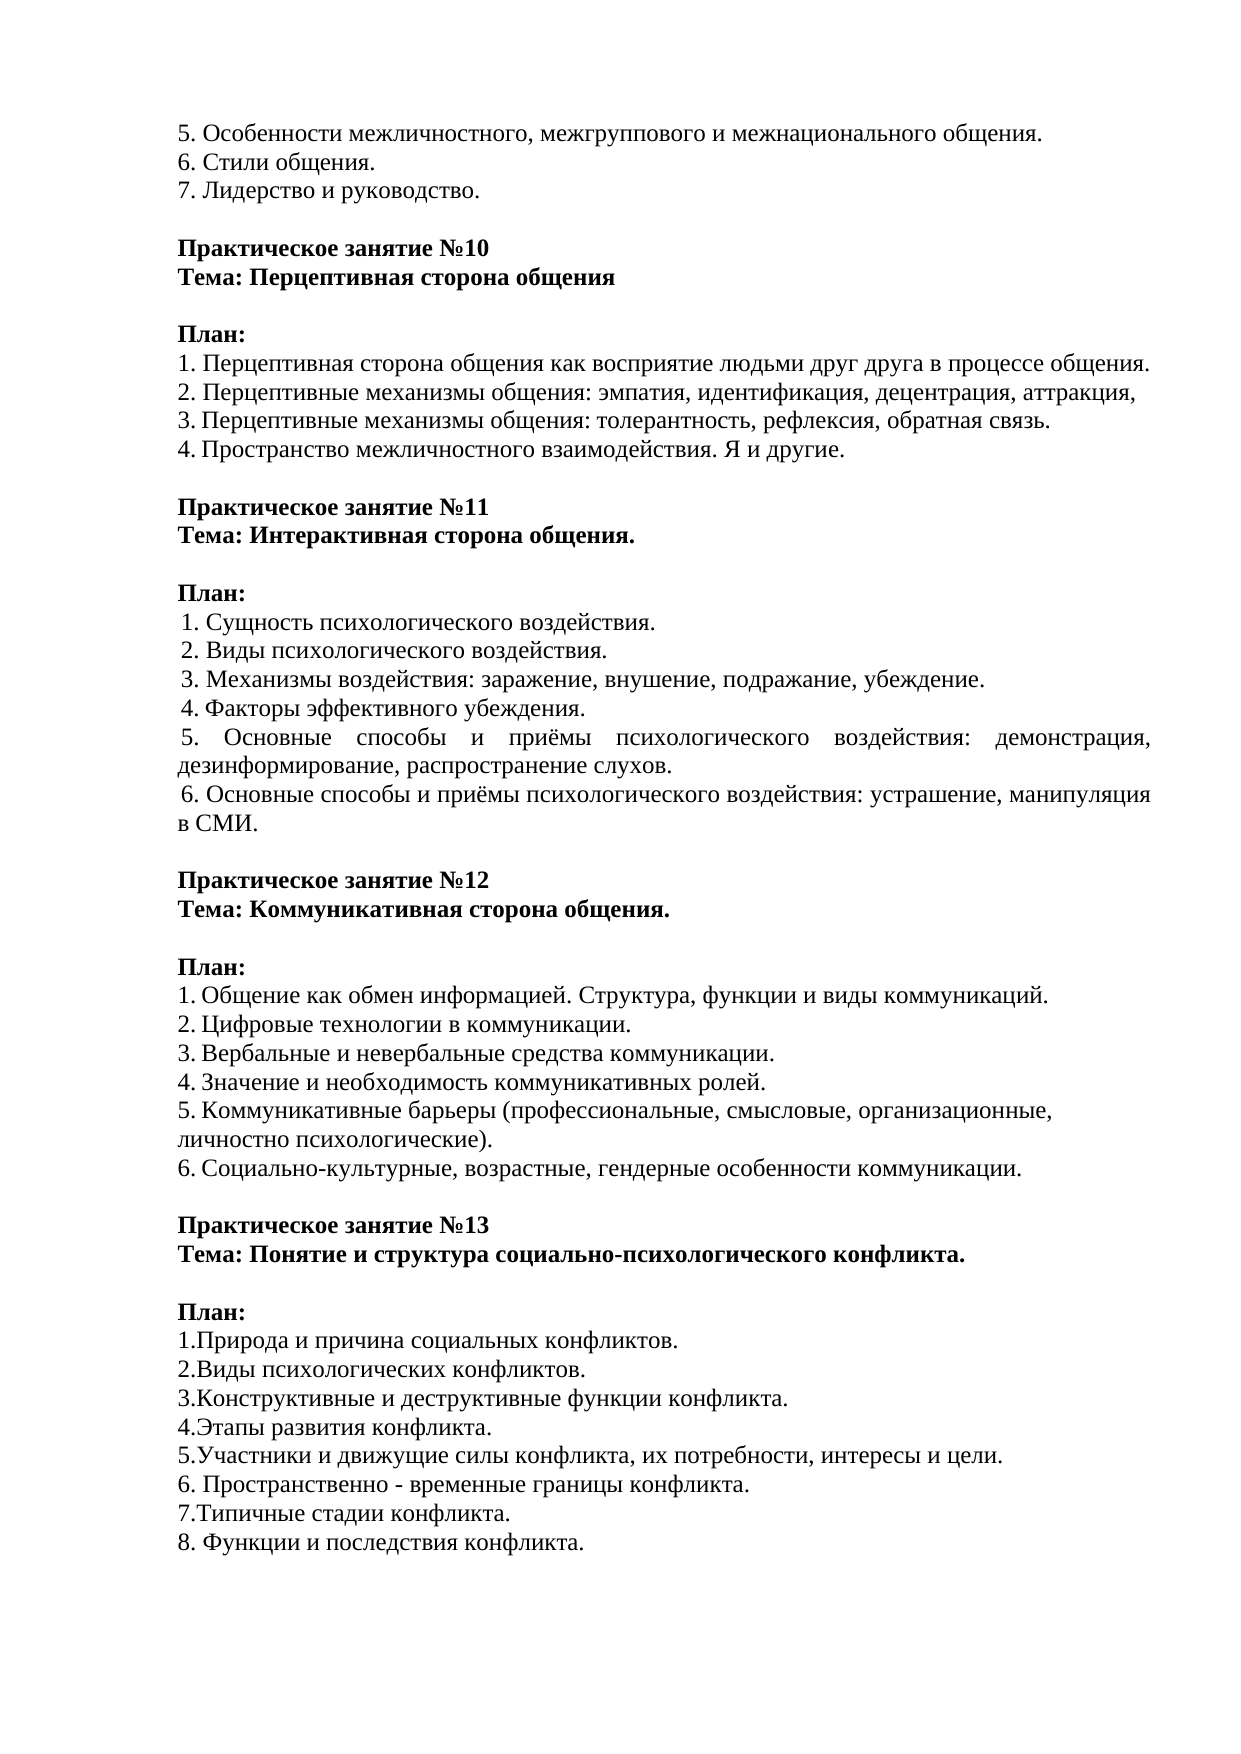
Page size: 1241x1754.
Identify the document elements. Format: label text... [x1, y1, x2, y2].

text 7.Типичные стадии конфликта. [177, 1498, 1152, 1527]
text 4.Этапы развития конфликта. [177, 1412, 1152, 1441]
text Практическое занятие №10 [177, 233, 1152, 262]
text План: [177, 319, 1152, 348]
text 8. Функции и последствия конфликта. [177, 1527, 1152, 1556]
text 1. Сущность психологического воздействия. [177, 607, 1152, 636]
text 6. Стили общения. [177, 147, 1152, 176]
text Тема: Понятие и структура социально-психологического конфликта. [177, 1239, 1152, 1268]
text 5. Основные способы и приёмы психологического воздействия: демонстрация, дезинформирование, распространение слухов. [177, 722, 1152, 779]
text 3. Вербальные и невербальные средства коммуникации. [177, 1038, 1152, 1067]
text 1. Перцептивная сторона общения как восприятие людьми друг друга в процессе общения. [177, 348, 1152, 377]
text План: [177, 952, 1152, 981]
text 5. Коммуникативные барьеры (профессиональные, смысловые, организационные, личностно психологические). [177, 1096, 1152, 1153]
text 3. Перцептивные механизмы общения: толерантность, рефлексия, обратная связь. [177, 406, 1152, 434]
text Практическое занятие №11 [177, 492, 1152, 521]
text 5. Особенности межличностного, межгруппового и межнационального общения. [177, 118, 1152, 147]
text 4. Значение и необходимость коммуникативных ролей. [177, 1067, 1152, 1096]
text 1. Общение как обмен информацией. Структура, функции и виды коммуникаций. [177, 981, 1152, 1009]
text 6. Основные способы и приёмы психологического воздействия: устрашение, манипуляция в СМИ. [177, 779, 1152, 837]
text 3. Механизмы воздействия: заражение, внушение, подражание, убеждение. [177, 664, 1152, 693]
text 4. Факторы эффективного убеждения. [177, 693, 1152, 722]
text Практическое занятие №13 [177, 1211, 1152, 1239]
text 2.Виды психологических конфликтов. [177, 1354, 1152, 1383]
text 5.Участники и движущие силы конфликта, их потребности, интересы и цели. [177, 1441, 1152, 1469]
text 3.Конструктивные и деструктивные функции конфликта. [177, 1383, 1152, 1412]
text 6. Социально-культурные, возрастные, гендерные особенности коммуникации. [177, 1153, 1152, 1182]
text Практическое занятие №12 [177, 866, 1152, 894]
text 7. Лидерство и руководство. [177, 176, 1152, 204]
text 6. Пространственно - временные границы конфликта. [177, 1469, 1152, 1498]
text 2. Перцептивные механизмы общения: эмпатия, идентификация, децентрация, аттракция, [177, 377, 1152, 406]
text 4. Пространство межличностного взаимодействия. Я и другие. [177, 434, 1152, 463]
text План: [177, 1297, 1152, 1326]
text 2. Цифровые технологии в коммуникации. [177, 1009, 1152, 1038]
text 1.Природа и причина социальных конфликтов. [177, 1326, 1152, 1354]
text 2. Виды психологического воздействия. [177, 636, 1152, 664]
text Тема: Коммуникативная сторона общения. [177, 894, 1152, 923]
text Тема: Интерактивная сторона общения. [177, 521, 1152, 549]
text План: [177, 578, 1152, 607]
text Тема: Перцептивная сторона общения [177, 262, 1152, 291]
